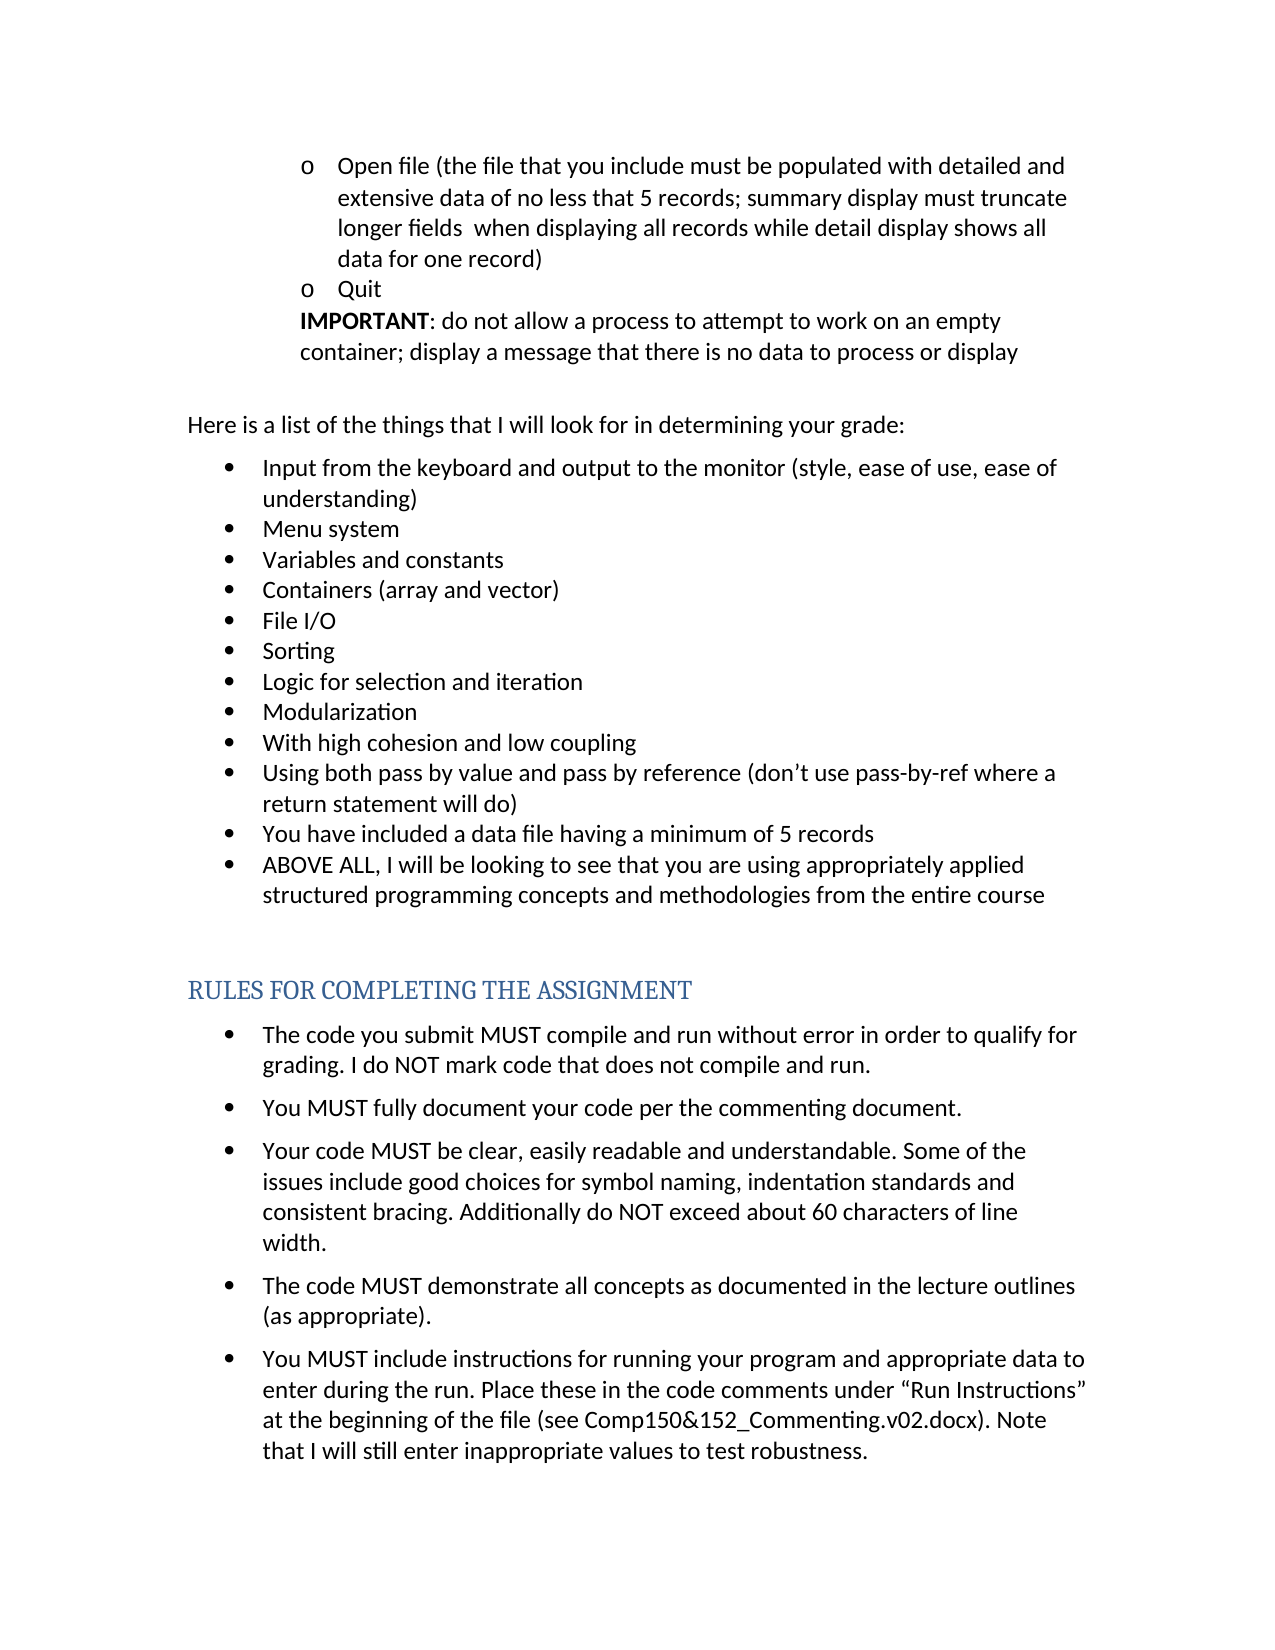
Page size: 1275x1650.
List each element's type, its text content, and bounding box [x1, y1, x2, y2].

list Variables and constants [225, 544, 1087, 574]
list Input from the keyboard and output to the monitor (style, ease of use, ease of understanding) [225, 452, 1087, 513]
list Logic for selection and iteration [225, 666, 1087, 696]
list Open file (the file that you include must be populated with detailed and extensive data of no less that 5 records; summary display must truncate longer fields when displaying all records while detail display shows all data for one record) [300, 150, 1087, 273]
list Quit [300, 273, 1087, 305]
list Using both pass by value and pass by reference (don’t use pass-by-ref where a return statement will do) [225, 757, 1087, 818]
list You MUST include instructions for running your program and appropriate data to enter during the run. Place these in the code comments under “Run Instructions” at the beginning of the file (see Comp150&152_Commenting.v02.docx). Note that I will still enter inappropriate values to test robustness. [225, 1343, 1087, 1466]
list You MUST fully document your code per the commenting document. [225, 1092, 1087, 1123]
text Here is a list of the things that I will look for in determining your grade: [187, 409, 1087, 440]
list Menu system [225, 513, 1087, 544]
list ABOVE ALL, I will be looking to see that you are using appropriately applied structured programming concepts and methodologies from the entire course [225, 849, 1087, 910]
subtitle RULES FOR COMPLETING THE ASSIGNMENT [187, 975, 1087, 1006]
list Modularization [225, 696, 1087, 727]
text IMPORTANT: do not allow a process to attempt to work on an empty container; display a message that there is no data to process or display [300, 305, 1087, 366]
list Containers (array and vector) [225, 574, 1087, 605]
list Sorting [225, 635, 1087, 666]
list With high cohesion and low coupling [225, 727, 1087, 757]
list The code MUST demonstrate all concepts as documented in the lecture outlines (as appropriate). [225, 1270, 1087, 1331]
list Your code MUST be clear, easily readable and understandable. Some of the issues include good choices for symbol naming, indentation standards and consistent bracing. Additionally do NOT exceed about 60 characters of line width. [225, 1135, 1087, 1257]
list You have included a data file having a minimum of 5 records [225, 818, 1087, 849]
list The code you submit MUST compile and run without error in order to qualify for grading. I do NOT mark code that does not compile and run. [225, 1019, 1087, 1080]
list File I/O [225, 605, 1087, 635]
